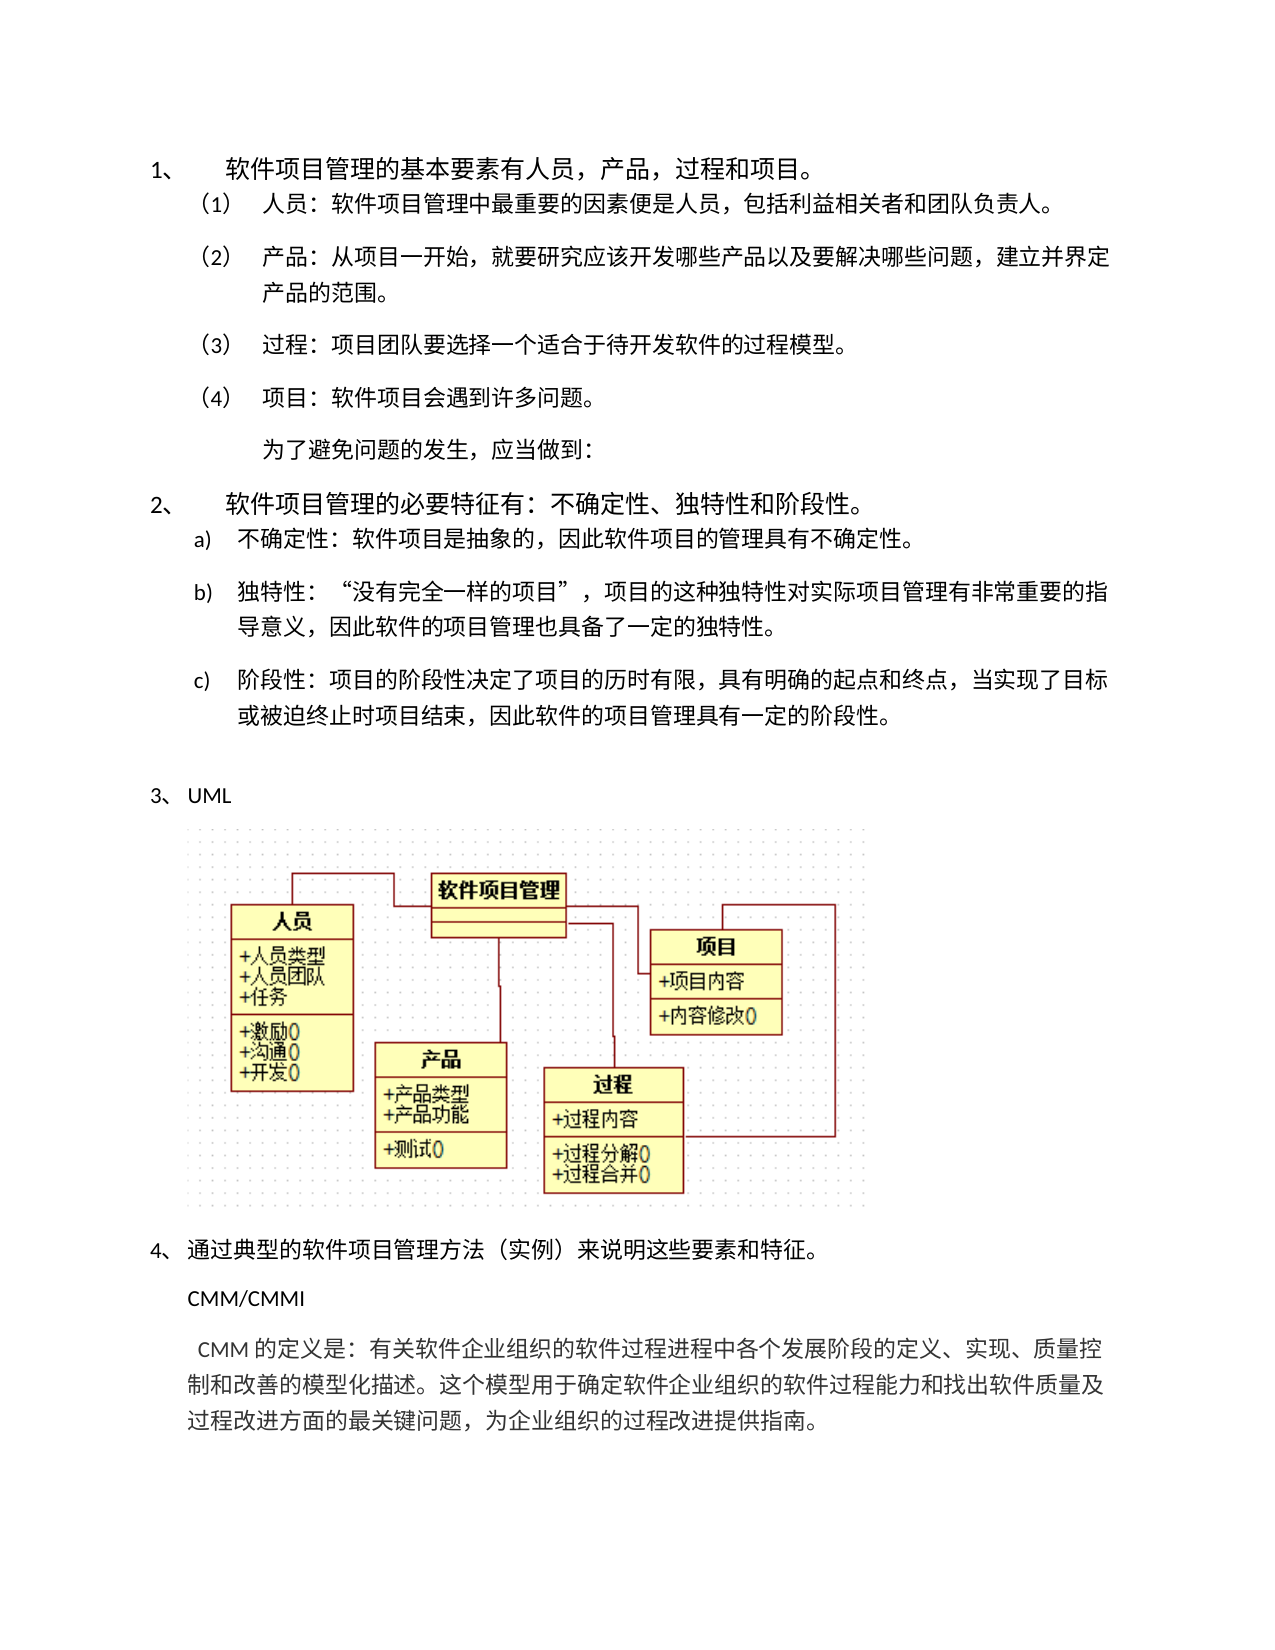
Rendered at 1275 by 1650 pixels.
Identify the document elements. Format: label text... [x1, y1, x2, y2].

list 独特性：“没有完全一样的项目”，项目的这种独特性对实际项目管理有非常重要的指导意义，因此软件的项目管理也具备了一定的独特性。 [194, 573, 1125, 642]
picture [187, 829, 866, 1213]
list UML [150, 777, 1125, 810]
list 软件项目管理的必要特征有：不确定性、独特性和阶段性。 [150, 484, 1125, 521]
list 过程：项目团队要选择一个适合于待开发软件的过程模型。 [187, 327, 1125, 360]
list 通过典型的软件项目管理方法（实例）来说明这些要素和特征。 [150, 1232, 1125, 1265]
list 人员：软件项目管理中最重要的因素便是人员，包括利益相关者和团队负责人。 [187, 186, 1125, 219]
list 软件项目管理的基本要素有人员，产品，过程和项目。 [150, 150, 1125, 186]
list 为了避免问题的发生，应当做到： [262, 432, 1125, 465]
list 项目：软件项目会遇到许多问题。 [187, 379, 1125, 413]
list CMM/CMMI [187, 1284, 1125, 1312]
list 产品：从项目一开始，就要研究应该开发哪些产品以及要解决哪些问题，建立并界定产品的范围。 [187, 239, 1125, 308]
list 不确定性：软件项目是抽象的，因此软件项目的管理具有不确定性。 [194, 521, 1125, 554]
list 阶段性：项目的阶段性决定了项目的历时有限，具有明确的起点和终点，当实现了目标或被迫终止时项目结束，因此软件的项目管理具有一定的阶段性。 [194, 662, 1125, 731]
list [187, 1331, 1125, 1466]
